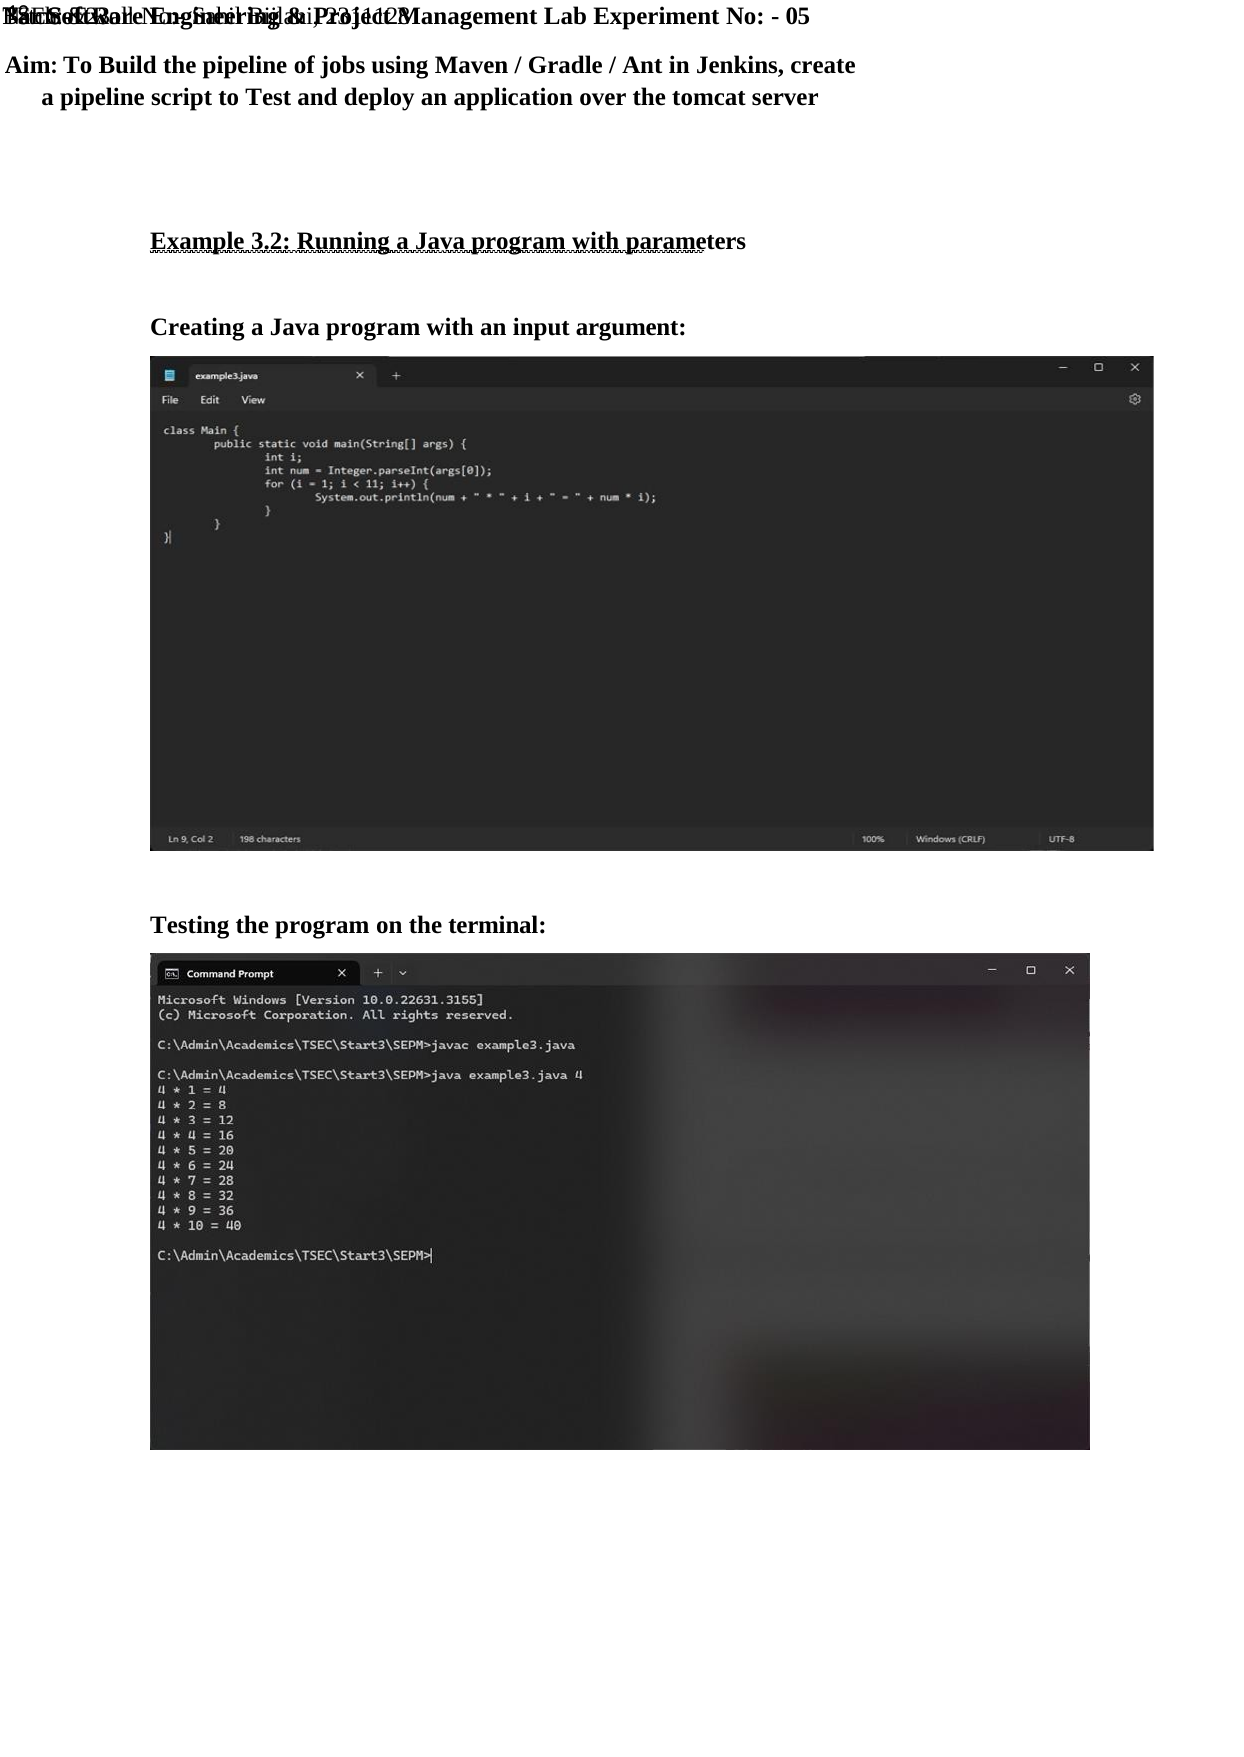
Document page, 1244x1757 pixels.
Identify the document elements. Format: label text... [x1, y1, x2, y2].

text Example 3.2: Running a Java program with parameters [150, 226, 1214, 255]
text Testing the program on the terminal: [150, 910, 1214, 939]
picture [150, 356, 1154, 851]
text Creating a Java program with an input argument: [150, 312, 1214, 341]
picture [150, 953, 1090, 1450]
